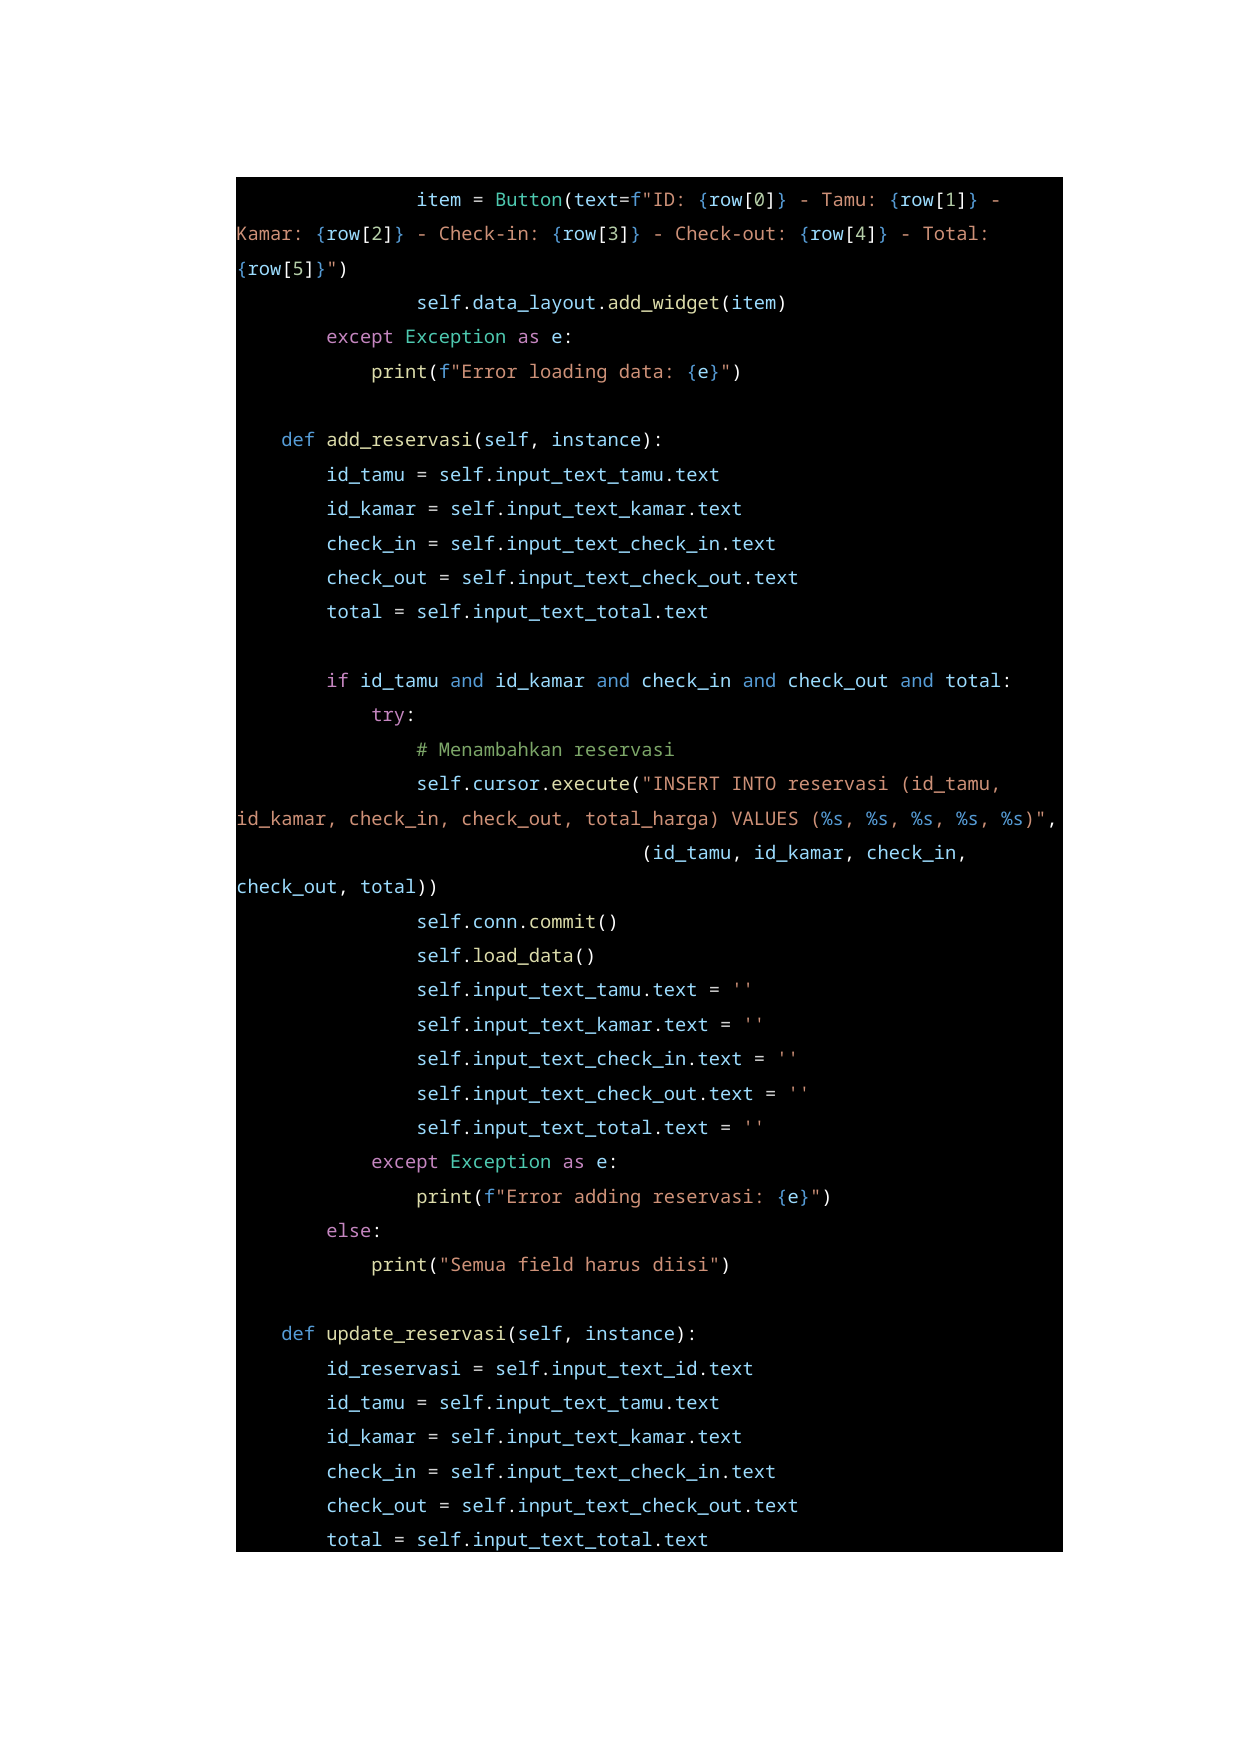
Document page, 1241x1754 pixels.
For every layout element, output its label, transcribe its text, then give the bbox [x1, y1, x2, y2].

text else: [236, 1208, 1063, 1243]
text self.input_text_total.text = '' [236, 1105, 1063, 1140]
text total = self.input_text_total.text [236, 1518, 1063, 1552]
text id_kamar = self.input_text_kamar.text [236, 487, 1063, 521]
text self.cursor.execute("INSERT INTO reservasi (id_tamu, id_kamar, check_in, check_out, total_harga) VALUES (%s, %s, %s, %s, %s)", [236, 762, 1063, 830]
text print("Semua field harus diisi") [236, 1243, 1063, 1277]
text id_tamu = self.input_text_tamu.text [236, 452, 1063, 487]
text total = self.input_text_total.text [236, 590, 1063, 624]
text except Exception as e: [236, 1140, 1063, 1174]
text self.input_text_check_in.text = '' [236, 1037, 1063, 1071]
text print(f"Error loading data: {e}") [236, 349, 1063, 383]
text check_out = self.input_text_check_out.text [236, 555, 1063, 590]
text def add_reservasi(self, instance): [236, 418, 1063, 452]
text self.input_text_check_out.text = '' [236, 1071, 1063, 1105]
text self.input_text_tamu.text = '' [236, 968, 1063, 1002]
text id_kamar = self.input_text_kamar.text [236, 1415, 1063, 1449]
text check_in = self.input_text_check_in.text [236, 521, 1063, 555]
text try: [236, 693, 1063, 727]
text print(f"Error adding reservasi: {e}") [236, 1174, 1063, 1208]
text # Menambahkan reservasi [236, 727, 1063, 762]
text except Exception as e: [236, 315, 1063, 349]
text id_tamu = self.input_text_tamu.text [236, 1380, 1063, 1415]
text self.conn.commit() [236, 899, 1063, 933]
text check_out = self.input_text_check_out.text [236, 1483, 1063, 1518]
text check_in = self.input_text_check_in.text [236, 1449, 1063, 1483]
text item = Button(text=f"ID: {row[0]} - Tamu: {row[1]} - Kamar: {row[2]} - Check-in: {row[3]} - Check-out: {row[4]} - Total: {row[5]}") [236, 177, 1063, 280]
text id_reservasi = self.input_text_id.text [236, 1346, 1063, 1380]
text (id_tamu, id_kamar, check_in, check_out, total)) [236, 830, 1063, 899]
text self.data_layout.add_widget(item) [236, 280, 1063, 315]
text def update_reservasi(self, instance): [236, 1312, 1063, 1346]
text self.input_text_kamar.text = '' [236, 1002, 1063, 1037]
text if id_tamu and id_kamar and check_in and check_out and total: [236, 658, 1063, 693]
text self.load_data() [236, 933, 1063, 968]
